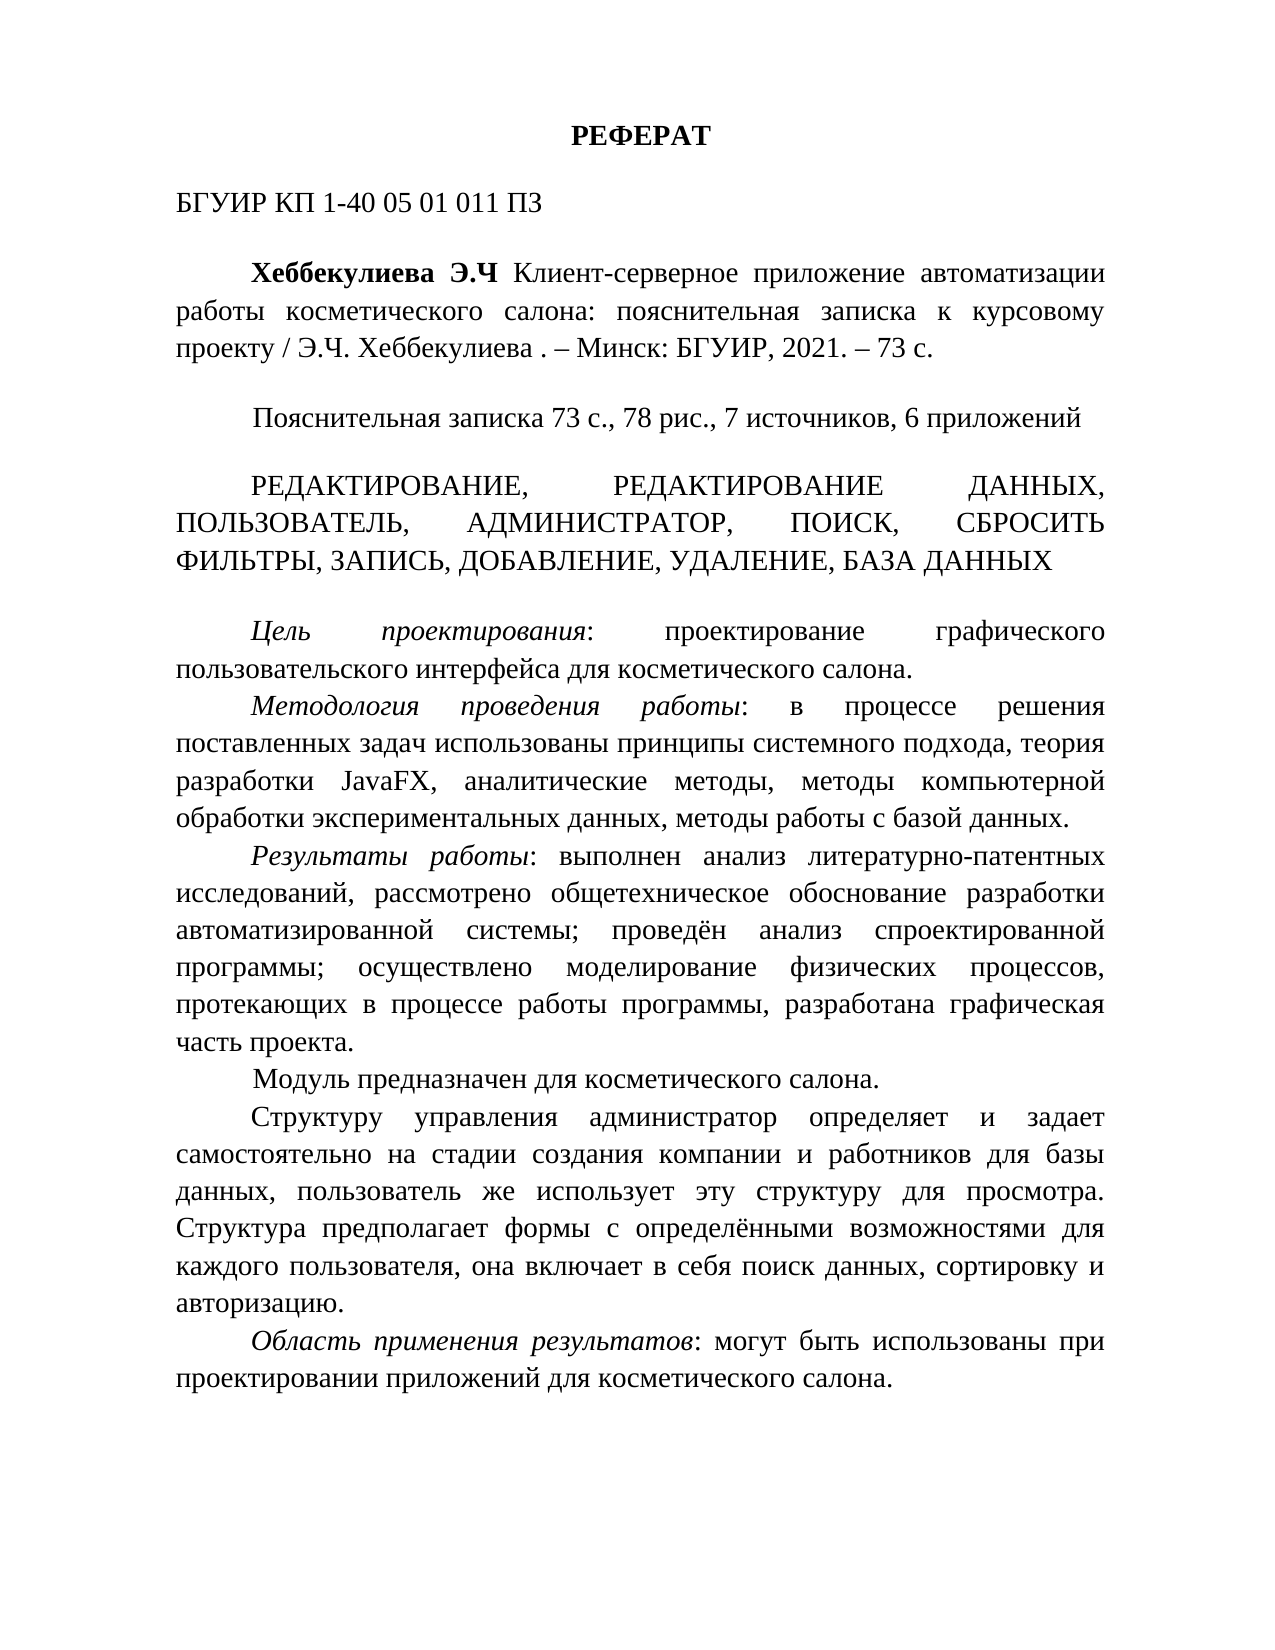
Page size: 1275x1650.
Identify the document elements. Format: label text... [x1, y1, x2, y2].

text Результаты работы: выполнен анализ литературно-патентных исследований, рассмотрено общетехническое обоснование разработки автоматизированной системы; проведён анализ спроектированной программы; осуществлено моделирование физических процессов, протекающих в процессе работы программы, разработана графическая часть проекта. [176, 838, 1106, 1057]
text БГУИР КП 1-40 05 01 011 ПЗ [176, 185, 1106, 219]
text Структуру управления администратор определяет и задает самостоятельно на стадии создания компании и работников для базы данных, пользователь же использует эту структуру для просмотра. Структура предполагает формы с определёнными возможностями для каждого пользователя, она включает в себя поиск данных, сортировку и авторизацию. [176, 1099, 1106, 1318]
text Пояснительная записка 73 с., 78 рис., 7 источников, 6 приложений [252, 401, 1106, 434]
text Цель проектирования: проектирование графического пользовательского интерфейса для косметического салона. [176, 613, 1106, 684]
text Хеббекулиева Э.Ч Клиент-серверное приложение автоматизации работы косметического салона: пояснительная записка к курсовому проекту / Э.Ч. Хеббекулиева . – Минск: БГУИР, 2021. – 73 с. [176, 255, 1106, 363]
text Модуль предназначен для косметического салона. [252, 1061, 1106, 1095]
text Методология проведения работы: в процессе решения поставленных задач использованы принципы системного подхода, теория разработки JavaFX, аналитические методы, методы компьютерной обработки экспериментальных данных, методы работы с базой данных. [176, 688, 1106, 833]
text РЕДАКТИРОВАНИЕ, РЕДАКТИРОВАНИЕ ДАННЫХ, ПОЛЬЗОВАТЕЛЬ, АДМИНИСТРАТОР, ПОИСК, СБРОСИТЬ ФИЛЬТРЫ, ЗАПИСЬ, ДОБАВЛЕНИЕ, УДАЛЕНИЕ, БАЗА ДАННЫХ [176, 468, 1106, 576]
text РЕФЕРАТ [177, 118, 1104, 152]
text Область применения результатов: могут быть использованы при проектировании приложений для косметического салона. [176, 1323, 1106, 1393]
